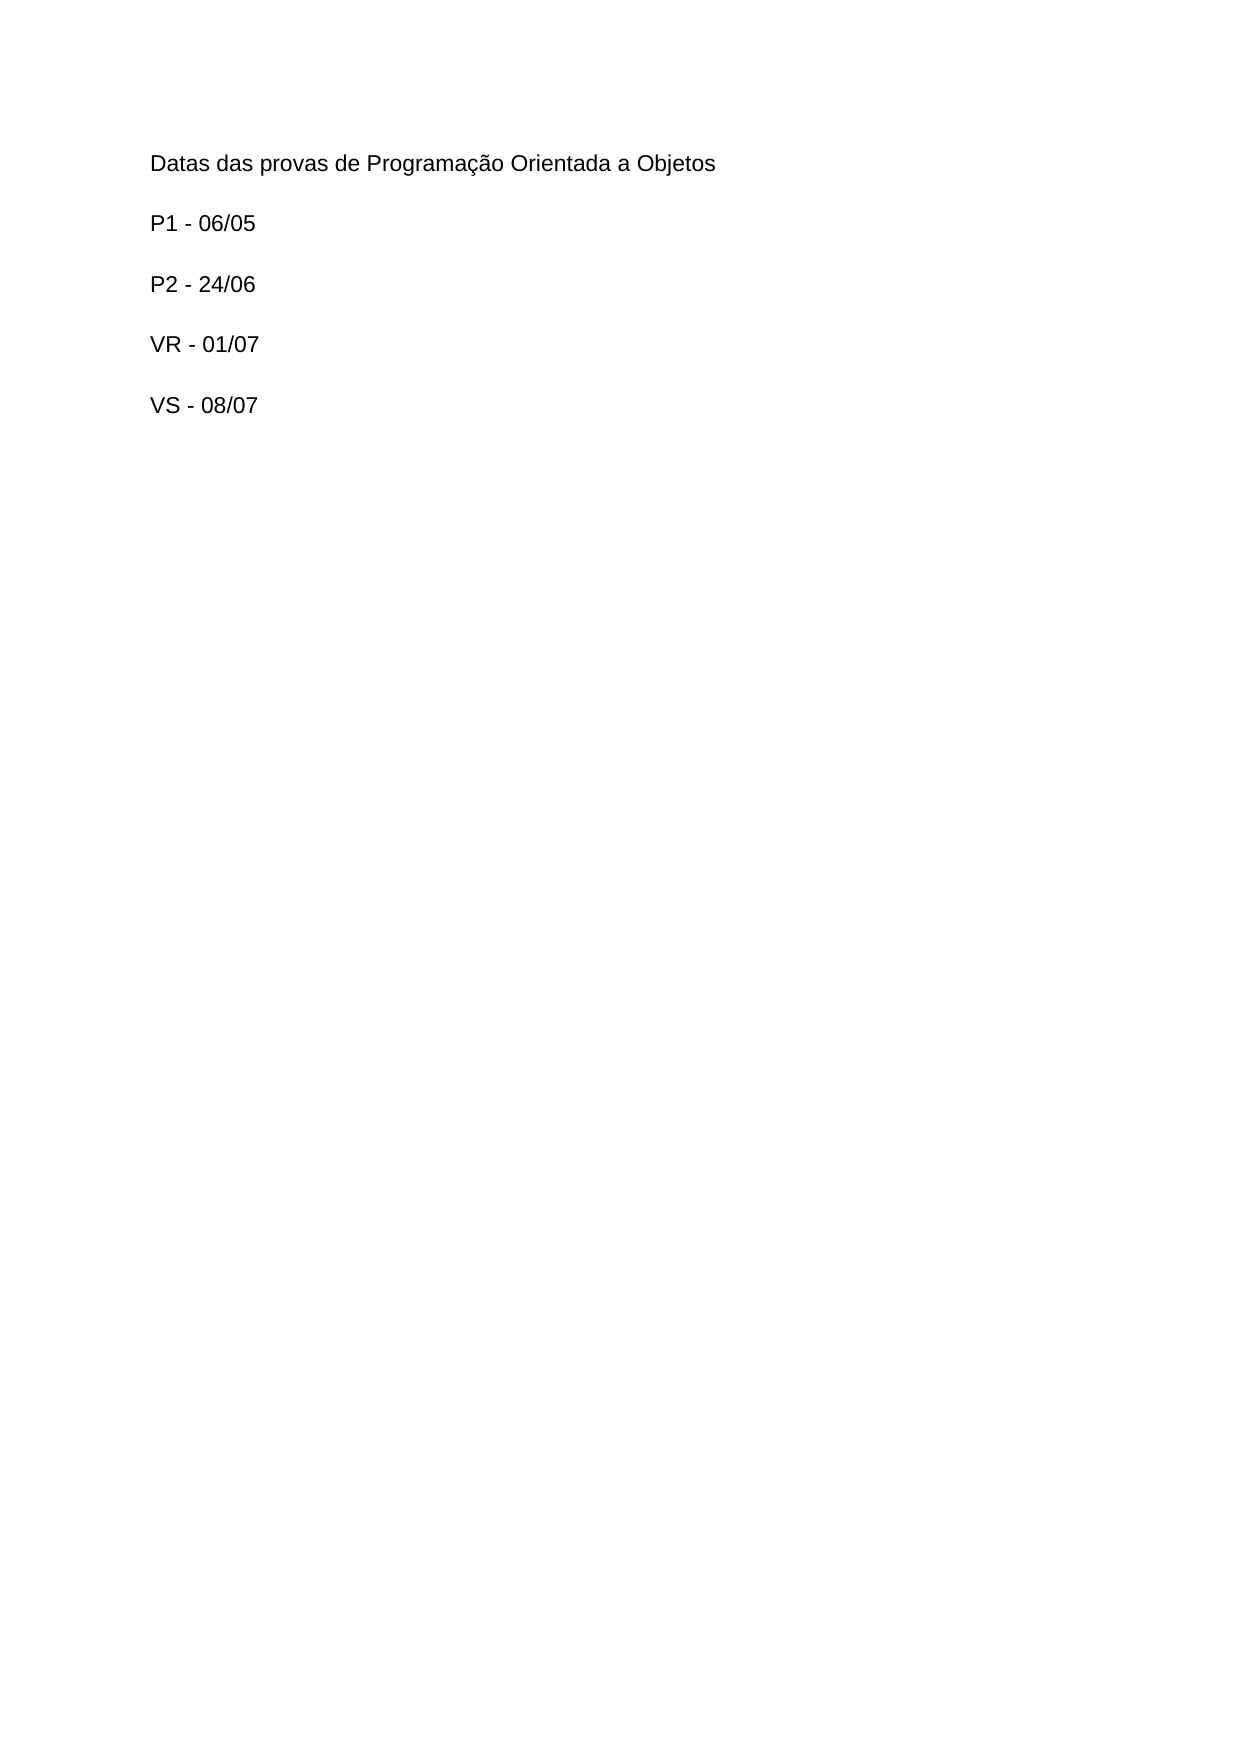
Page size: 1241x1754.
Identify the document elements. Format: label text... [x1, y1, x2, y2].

text VS - 08/07 [150, 392, 1090, 418]
text P1 - 06/05 [150, 210, 1090, 237]
text P2 - 24/06 [150, 271, 1090, 297]
text Datas das provas de Programação Orientada a Objetos [150, 150, 1090, 176]
text VR - 01/07 [150, 331, 1090, 358]
